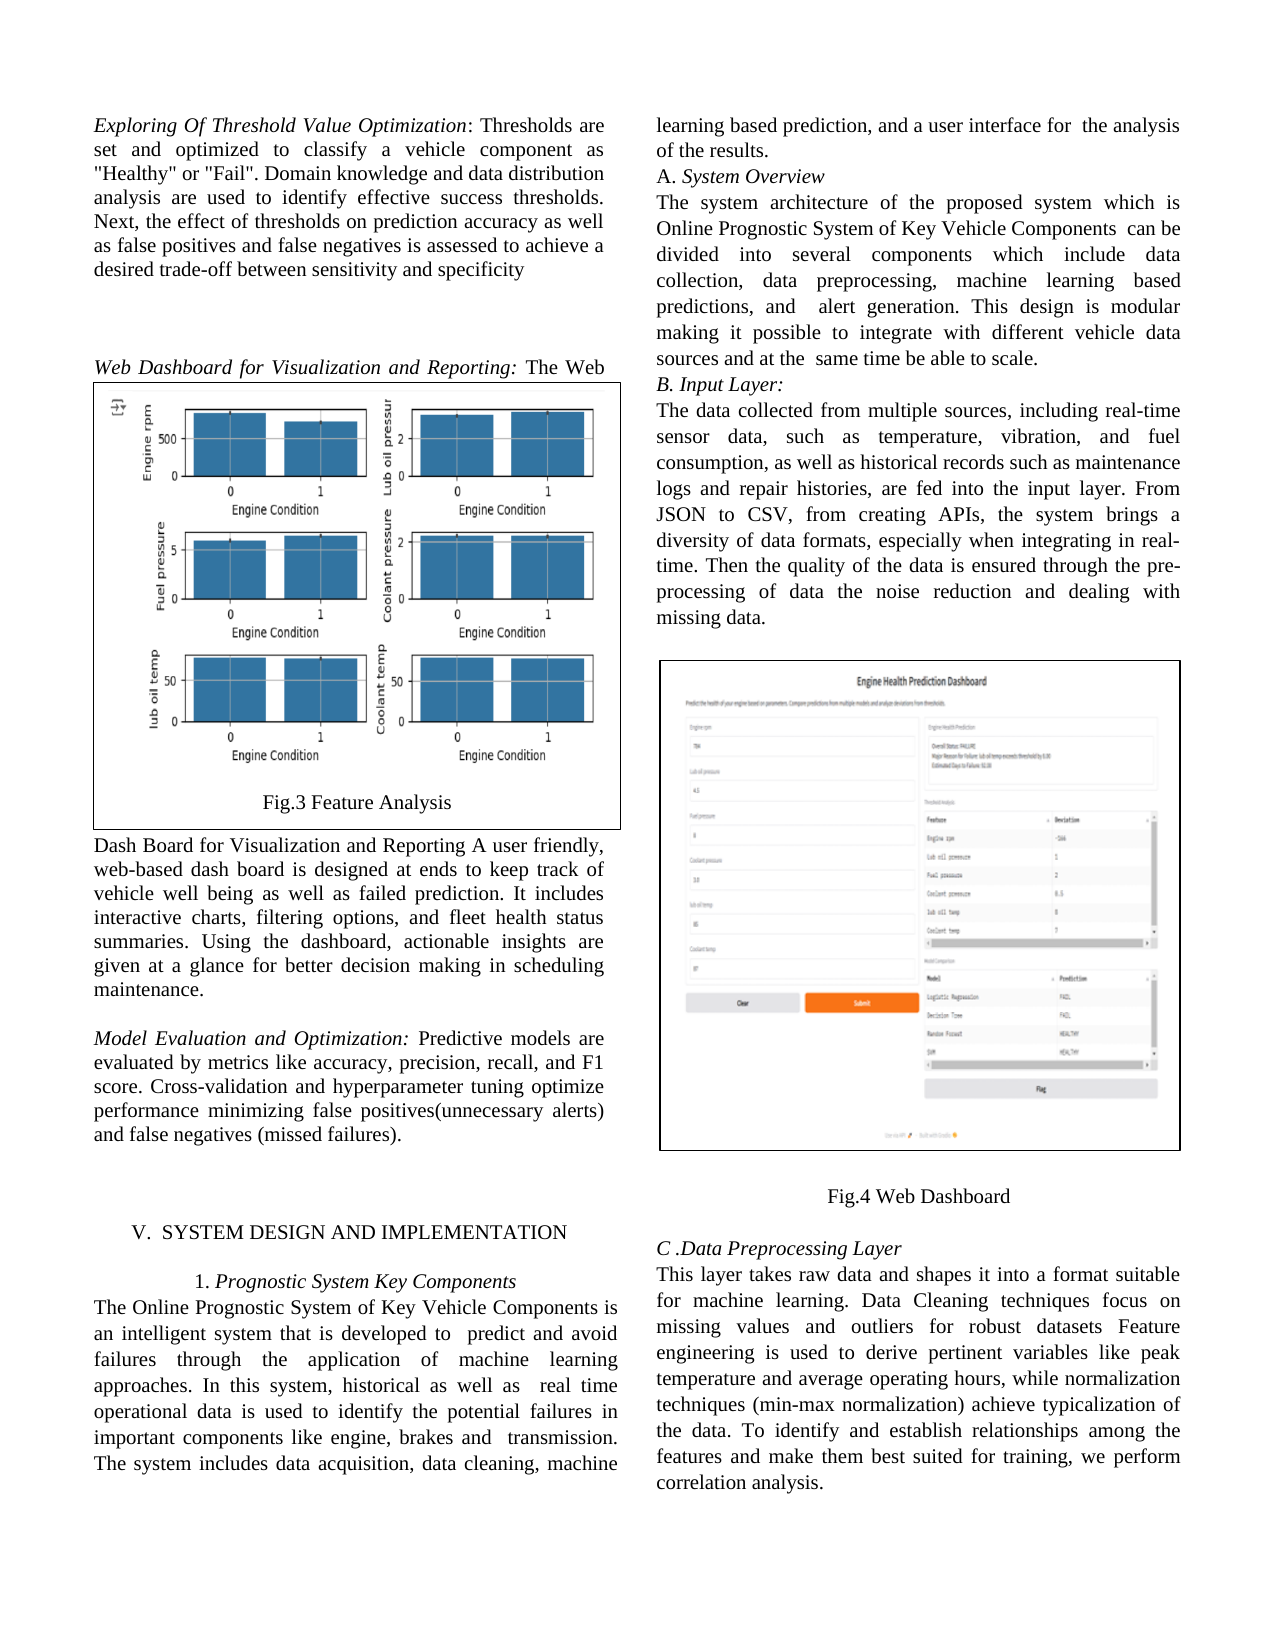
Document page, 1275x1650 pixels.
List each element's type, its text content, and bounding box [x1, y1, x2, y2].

text B. Input Layer: [656, 372, 1181, 396]
text This layer takes raw data and shapes it into a format suitable for machine learning. Data Cleaning techniques focus on missing values and outliers for robust datasets Feature engineering is used to derive pertinent variables like peak temperature and average operating hours, while normalization techniques (min-max normalization) achieve typicalization of the data. To identify and establish relationships among the features and make them best suited for training, we perform correlation analysis. [656, 1262, 1181, 1494]
text The system architecture of the proposed system which is Online Prognostic System of Key Vehicle Components can be divided into several components which include data collection, data preprocessing, machine learning based predictions, and alert generation. This design is modular making it possible to integrate with different vehicle data sources and at the same time be able to scale. [656, 190, 1181, 370]
text A. System Overview [656, 164, 1181, 188]
text Exploring Of Threshold Value Optimization: Thresholds are set and optimized to classify a vehicle component as "Healthy" or "Fail". Domain knowledge and data distribution analysis are used to identify effective success thresholds. Next, the effect of thresholds on prediction accuracy as well as false positives and false negatives is assessed to achieve a desired trade-off between sensitivity and specificity [94, 112, 605, 281]
text The Online Prognostic System of Key Vehicle Components is an intelligent system that is developed to predict and avoid failures through the application of machine learning approaches. In this system, historical as well as real time operational data is used to identify the potential failures in important components like engine, brakes and transmission. The system includes data acquisition, data cleaning, machine learning based prediction, and a user interface for the analysis of the results. [94, 1295, 619, 1475]
text The data collected from multiple sources, including real-time sensor data, such as temperature, vibration, and fuel consumption, as well as historical records such as maintenance logs and repair histories, are fed into the input layer. From JSON to CSV, from creating APIs, the system brings a diversity of data formats, especially when integrating in real-time. Then the quality of the data is ensured through the pre-processing of data the noise reduction and dealing with missing data. [656, 398, 1181, 629]
text V. SYSTEM DESIGN AND IMPLEMENTATION [94, 1220, 605, 1244]
picture [108, 390, 605, 790]
text Model Evaluation and Optimization: Predictive models are evaluated by metrics like accuracy, precision, recall, and F1 score. Cross-validation and hyperparameter tuning optimize performance minimizing false positives(unnecessary alerts) and false negatives (missed failures). [94, 1026, 605, 1146]
text C .Data Preprocessing Layer [656, 1236, 1181, 1260]
text Fig.4 Web Dashboard [656, 1184, 1181, 1208]
text 1. Prognostic System Key Components [94, 1269, 619, 1293]
text Web Dashboard for Visualization and Reporting: The Web Dash Board for Visualization and Reporting A user friendly, web-based dash board is designed at ends to keep track of vehicle well being as well as failed prediction. It includes interactive charts, filtering options, and fleet health status summaries. Using the dashboard, actionable insights are given at a glance for better decision making in scheduling maintenance. [94, 830, 605, 1001]
